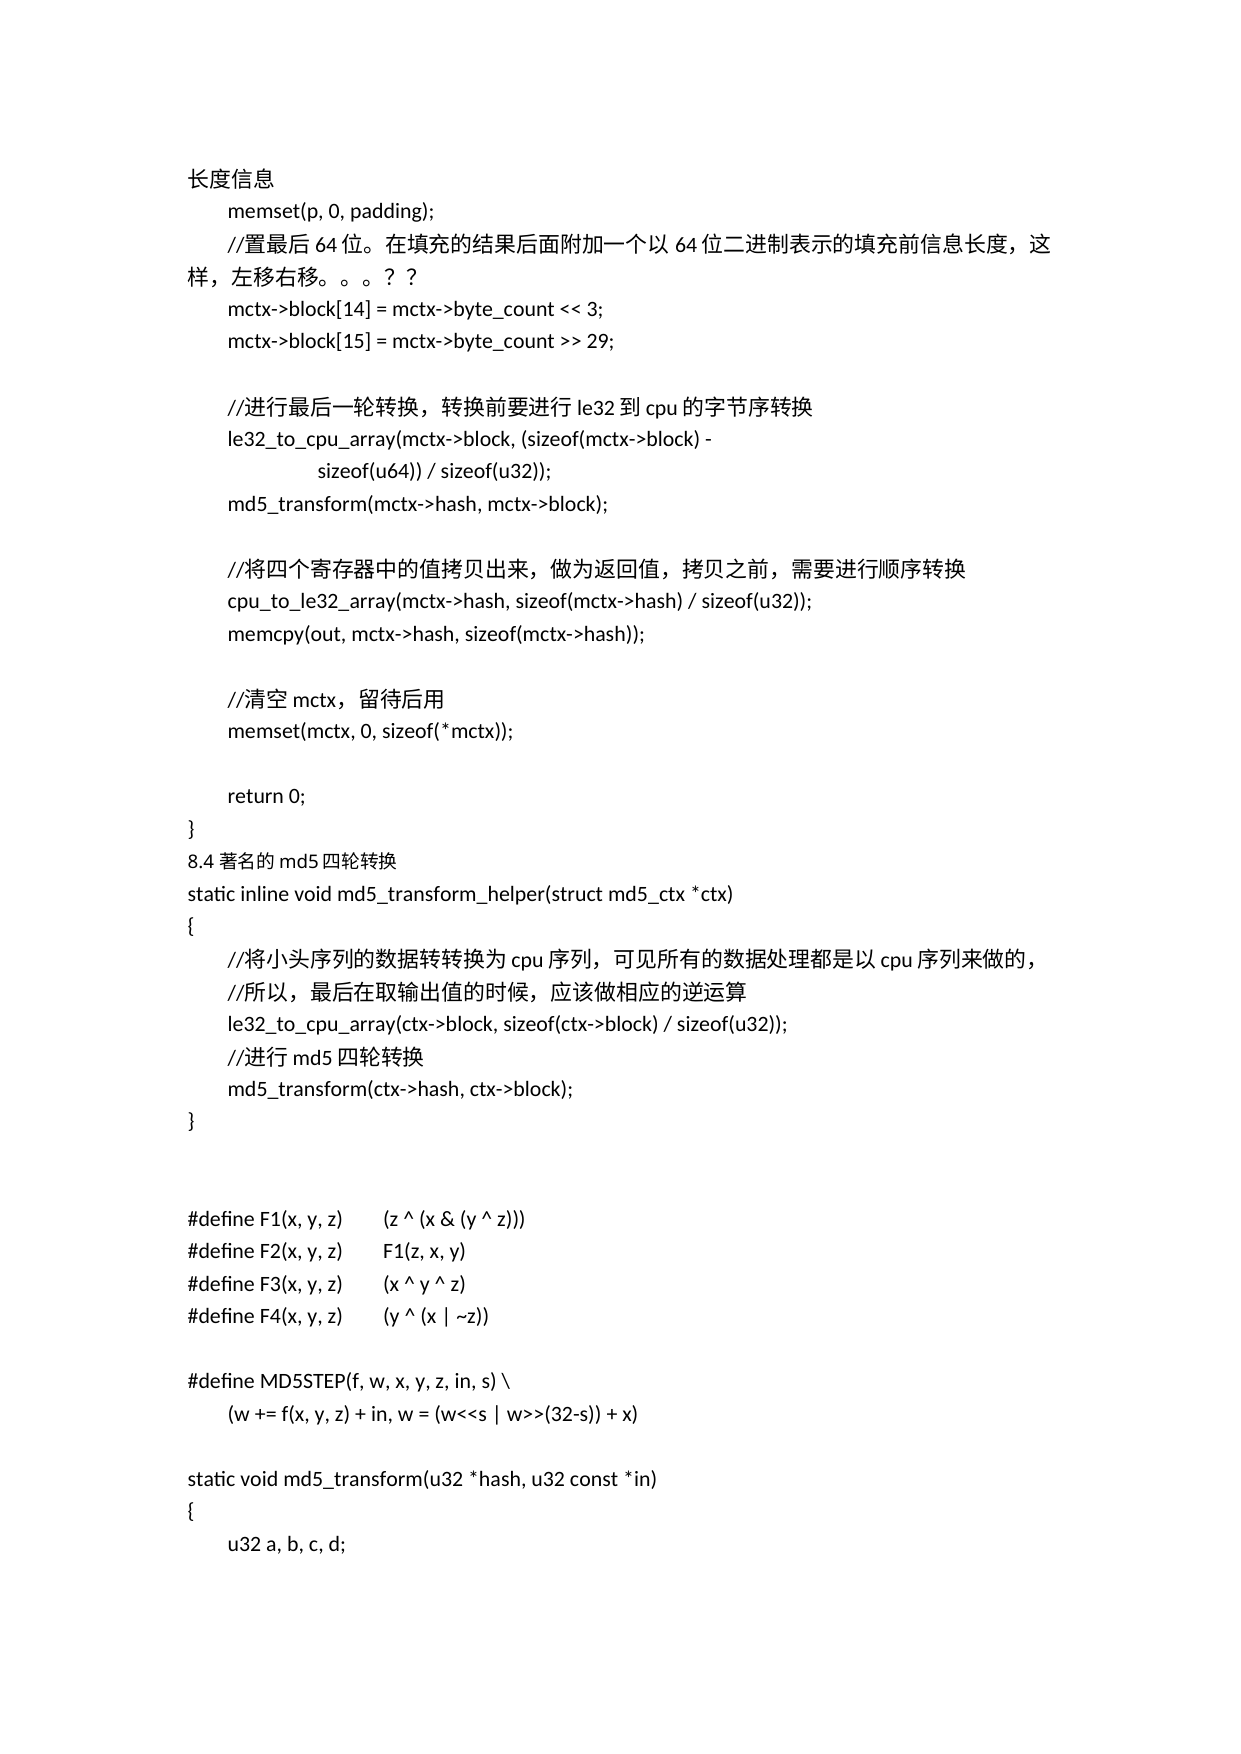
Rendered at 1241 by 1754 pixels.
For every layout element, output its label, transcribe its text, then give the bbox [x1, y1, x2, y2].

text #define F3(x, y, z) (x ^ y ^ z) [187, 1267, 1053, 1299]
text //进行最后一轮转换，转换前要进行le32到cpu的字节序转换 [187, 389, 1053, 422]
text md5_transform(ctx->hash, ctx->block); [187, 1072, 1053, 1104]
text #define F4(x, y, z) (y ^ (x | ~z)) [187, 1299, 1053, 1332]
text return 0; [187, 779, 1053, 812]
text //清空mctx，留待后用 [187, 682, 1053, 714]
text //置最后64位。在填充的结果后面附加一个以64位二进制表示的填充前信息长度，这样，左移右移。。。？？ [187, 227, 1053, 292]
text 8.4 著名的md5四轮转换 [187, 844, 1053, 877]
text } [187, 812, 1053, 844]
text le32_to_cpu_array(ctx->block, sizeof(ctx->block) / sizeof(u32)); [187, 1007, 1053, 1039]
text //所以，最后在取输出值的时候，应该做相应的逆运算 [187, 974, 1053, 1007]
text { [187, 909, 1053, 942]
text { [187, 1494, 1053, 1527]
text #define F1(x, y, z) (z ^ (x & (y ^ z))) [187, 1202, 1053, 1234]
text static inline void md5_transform_helper(struct md5_ctx *ctx) [187, 877, 1053, 909]
text memcpy(out, mctx->hash, sizeof(mctx->hash)); [187, 617, 1053, 649]
text //将小头序列的数据转转换为cpu序列，可见所有的数据处理都是以cpu序列来做的， [187, 942, 1053, 974]
text #define F2(x, y, z) F1(z, x, y) [187, 1234, 1053, 1267]
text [187, 162, 1053, 194]
text cpu_to_le32_array(mctx->hash, sizeof(mctx->hash) / sizeof(u32)); [187, 584, 1053, 617]
text sizeof(u64)) / sizeof(u32)); [187, 454, 1053, 487]
text //将四个寄存器中的值拷贝出来，做为返回值，拷贝之前，需要进行顺序转换 [187, 552, 1053, 584]
text md5_transform(mctx->hash, mctx->block); [187, 487, 1053, 519]
text memset(p, 0, padding); [187, 194, 1053, 227]
text le32_to_cpu_array(mctx->block, (sizeof(mctx->block) - [187, 422, 1053, 454]
text mctx->block[15] = mctx->byte_count >> 29; [187, 324, 1053, 357]
text memset(mctx, 0, sizeof(*mctx)); [187, 714, 1053, 747]
text static void md5_transform(u32 *hash, u32 const *in) [187, 1462, 1053, 1494]
text } [187, 1104, 1053, 1137]
text //进行md5四轮转换 [187, 1039, 1053, 1072]
text u32 a, b, c, d; [187, 1527, 1053, 1559]
text (w += f(x, y, z) + in, w = (w<<s | w>>(32-s)) + x) [187, 1397, 1053, 1429]
text #define MD5STEP(f, w, x, y, z, in, s) \ [187, 1364, 1053, 1397]
text mctx->block[14] = mctx->byte_count << 3; [187, 292, 1053, 324]
